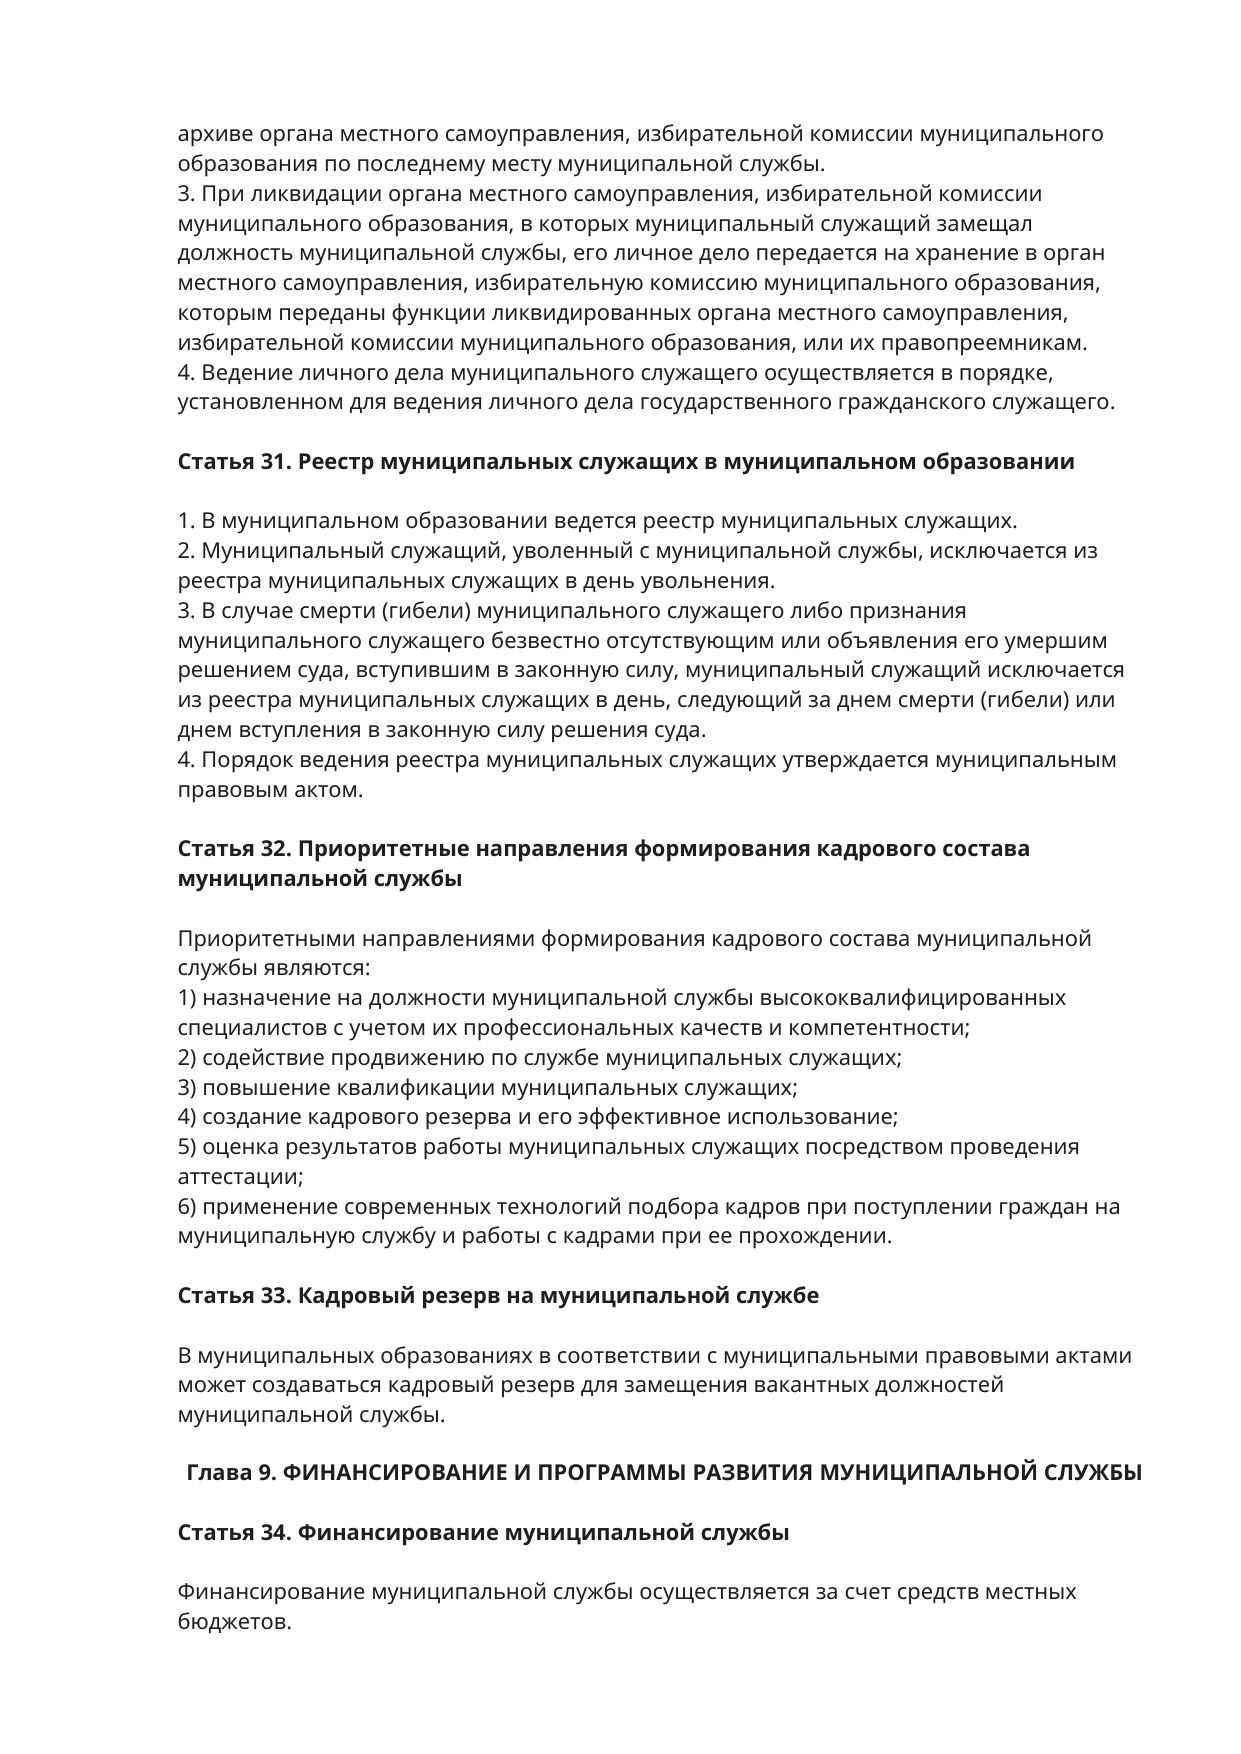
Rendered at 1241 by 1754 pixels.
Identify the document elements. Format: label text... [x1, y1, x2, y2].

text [177, 118, 1152, 1457]
text Глава 9. ФИНАНСИРОВАНИЕ И ПРОГРАММЫ РАЗВИТИЯ МУНИЦИПАЛЬНОЙ СЛУЖБЫ [177, 1457, 1152, 1487]
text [177, 1517, 1152, 1636]
